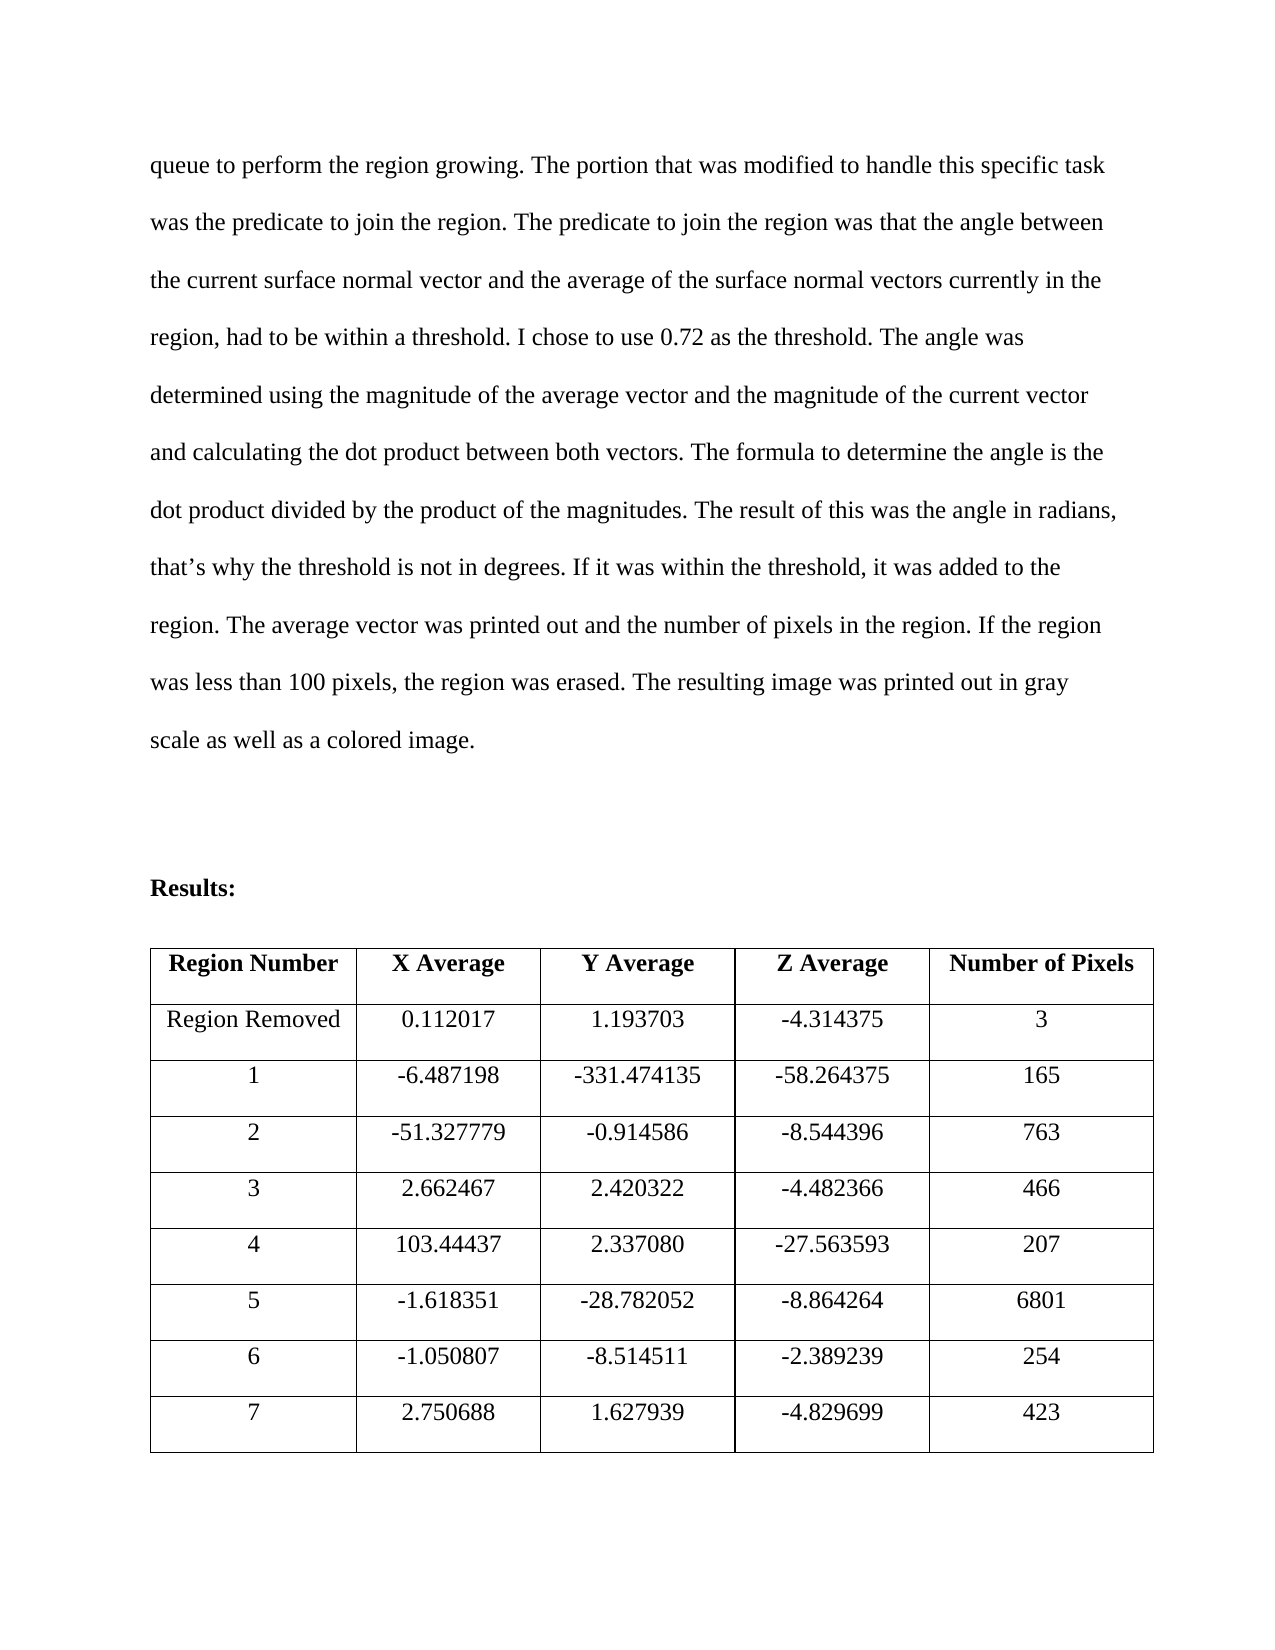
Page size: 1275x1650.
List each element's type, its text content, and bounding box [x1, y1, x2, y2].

table_cell 207 [930, 1229, 1153, 1284]
table_cell -2.389239 [736, 1341, 929, 1396]
table_header Number of Pixels [930, 949, 1153, 1003]
table_header Region Number [151, 949, 356, 1003]
table_cell 6801 [930, 1285, 1153, 1340]
table_cell -0.914586 [541, 1117, 734, 1172]
table_cell 763 [930, 1117, 1153, 1172]
table_cell 466 [930, 1173, 1153, 1228]
table_cell 1 [151, 1061, 356, 1116]
table_header Z Average [736, 949, 929, 1003]
table_cell 1.627939 [541, 1397, 734, 1452]
text Results: [150, 873, 1125, 902]
table_cell -4.829699 [736, 1397, 929, 1452]
table_cell -58.264375 [736, 1061, 929, 1116]
table_cell 165 [930, 1061, 1153, 1116]
table_cell 1.193703 [541, 1005, 734, 1059]
table_cell 2.337080 [541, 1229, 734, 1284]
table_cell -4.482366 [736, 1173, 929, 1228]
table_cell -27.563593 [736, 1229, 929, 1284]
table_cell 0.112017 [357, 1005, 540, 1059]
table_cell -28.782052 [541, 1285, 734, 1340]
table_cell 3 [930, 1005, 1153, 1059]
table_cell -1.618351 [357, 1285, 540, 1340]
table_cell 6 [151, 1341, 356, 1396]
table_cell Region Removed [151, 1005, 356, 1059]
table_cell -4.314375 [736, 1005, 929, 1059]
table_cell 3 [151, 1173, 356, 1228]
table_cell 423 [930, 1397, 1153, 1452]
table_header X Average [357, 949, 540, 1003]
table_cell 2.420322 [541, 1173, 734, 1228]
table_cell 4 [151, 1229, 356, 1284]
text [150, 150, 1125, 754]
table_cell -8.514511 [541, 1341, 734, 1396]
table_cell 103.44437 [357, 1229, 540, 1284]
table_cell 254 [930, 1341, 1153, 1396]
table_cell -51.327779 [357, 1117, 540, 1172]
table_cell 7 [151, 1397, 356, 1452]
table_cell -6.487198 [357, 1061, 540, 1116]
table_cell 5 [151, 1285, 356, 1340]
table_header Y Average [541, 949, 734, 1003]
table_cell -8.864264 [736, 1285, 929, 1340]
table_cell 2.750688 [357, 1397, 540, 1452]
table_cell -8.544396 [736, 1117, 929, 1172]
table_cell -1.050807 [357, 1341, 540, 1396]
table_cell -331.474135 [541, 1061, 734, 1116]
table_cell 2.662467 [357, 1173, 540, 1228]
table_cell 2 [151, 1117, 356, 1172]
